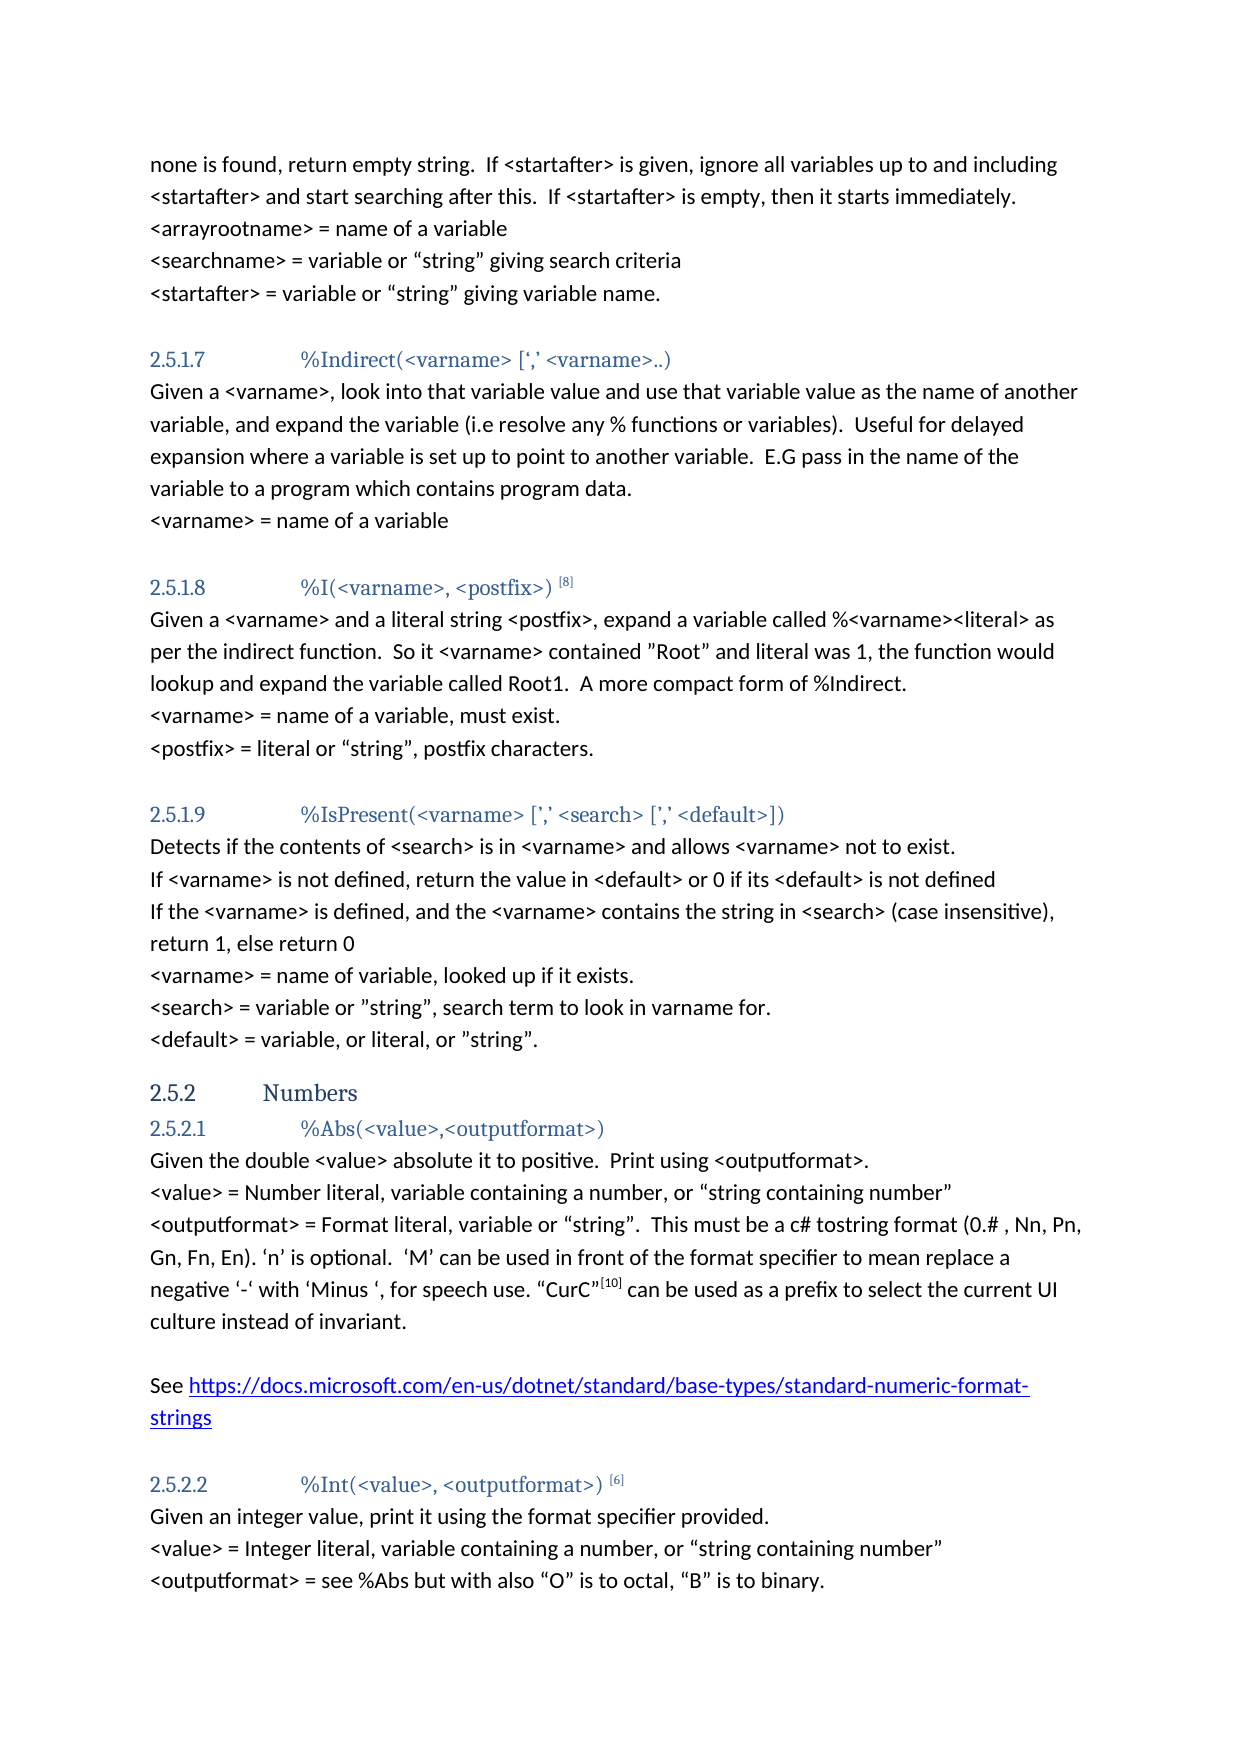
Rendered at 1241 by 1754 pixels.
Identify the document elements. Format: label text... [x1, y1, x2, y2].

text <searchname> = variable or “string” giving search criteria [150, 247, 1090, 274]
text <default> = variable, or literal, or ”string”. [150, 1026, 1090, 1054]
text <value> = Number literal, variable containing a number, or “string containing number” [150, 1178, 1090, 1206]
subtitle %Indirect(<varname> [‘,’ <varname>..) [150, 347, 1090, 374]
subtitle %Abs(<value>,<outputformat>) [150, 1116, 1090, 1142]
text <outputformat> = see %Abs but with also “O” is to octal, “B” is to binary. [150, 1567, 1090, 1595]
text Detects if the contents of <search> is in <varname> and allows <varname> not to exist. [150, 832, 1090, 861]
text Given the double <value> absolute it to positive. Print using <outputformat>. [150, 1146, 1090, 1174]
subtitle Numbers [150, 1079, 1090, 1107]
text Given a <varname> and a literal string <postfix>, expand a variable called %<varname><literal> as per the indirect function. So it <varname> contained ”Root” and literal was 1, the function would lookup and expand the variable called Root1. A more compact form of %Indirect. [150, 605, 1090, 697]
text See https://docs.microsoft.com/en-us/dotnet/standard/base-types/standard-numeric-format-strings [150, 1371, 1090, 1432]
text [150, 150, 1090, 210]
text <value> = Integer literal, variable containing a number, or “string containing number” [150, 1534, 1090, 1562]
subtitle %I(<varname>, <postfix>) [8] [150, 575, 1090, 601]
text Given an integer value, print it using the format specifier provided. [150, 1502, 1090, 1530]
subtitle %Int(<value>, <outputformat>) [6] [150, 1472, 1090, 1498]
text <startafter> = variable or “string” giving variable name. [150, 279, 1090, 307]
text <postfix> = literal or “string”, postfix characters. [150, 734, 1090, 762]
text Given a <varname>, look into that variable value and use that variable value as the name of another variable, and expand the variable (i.e resolve any % functions or variables). Useful for delayed expansion where a variable is set up to point to another variable. E.G pass in the name of the variable to a program which contains program data. [150, 377, 1090, 502]
subtitle %IsPresent(<varname> [’,’ <search> [’,’ <default>]) [150, 802, 1090, 829]
text <varname> = name of a variable, must exist. [150, 702, 1090, 729]
text <outputformat> = Format literal, variable or “string”. This must be a c# tostring format (0.# , Nn, Pn, Gn, Fn, En). ‘n’ is optional. ‘M’ can be used in front of the format specifier to mean replace a negative ‘-‘ with ‘Minus ‘, for speech use. “CurC”[10] can be used as a prefix to select the current UI culture instead of invariant. [150, 1210, 1090, 1335]
text If the <varname> is defined, and the <varname> contains the string in <search> (case insensitive), return 1, else return 0 [150, 897, 1090, 957]
text <varname> = name of variable, looked up if it exists. [150, 961, 1090, 989]
text <arrayrootname> = name of a variable [150, 214, 1090, 242]
text If <varname> is not defined, return the value in <default> or 0 if its <default> is not defined [150, 865, 1090, 893]
text <search> = variable or ”string”, search term to look in varname for. [150, 993, 1090, 1021]
text <varname> = name of a variable [150, 506, 1090, 534]
